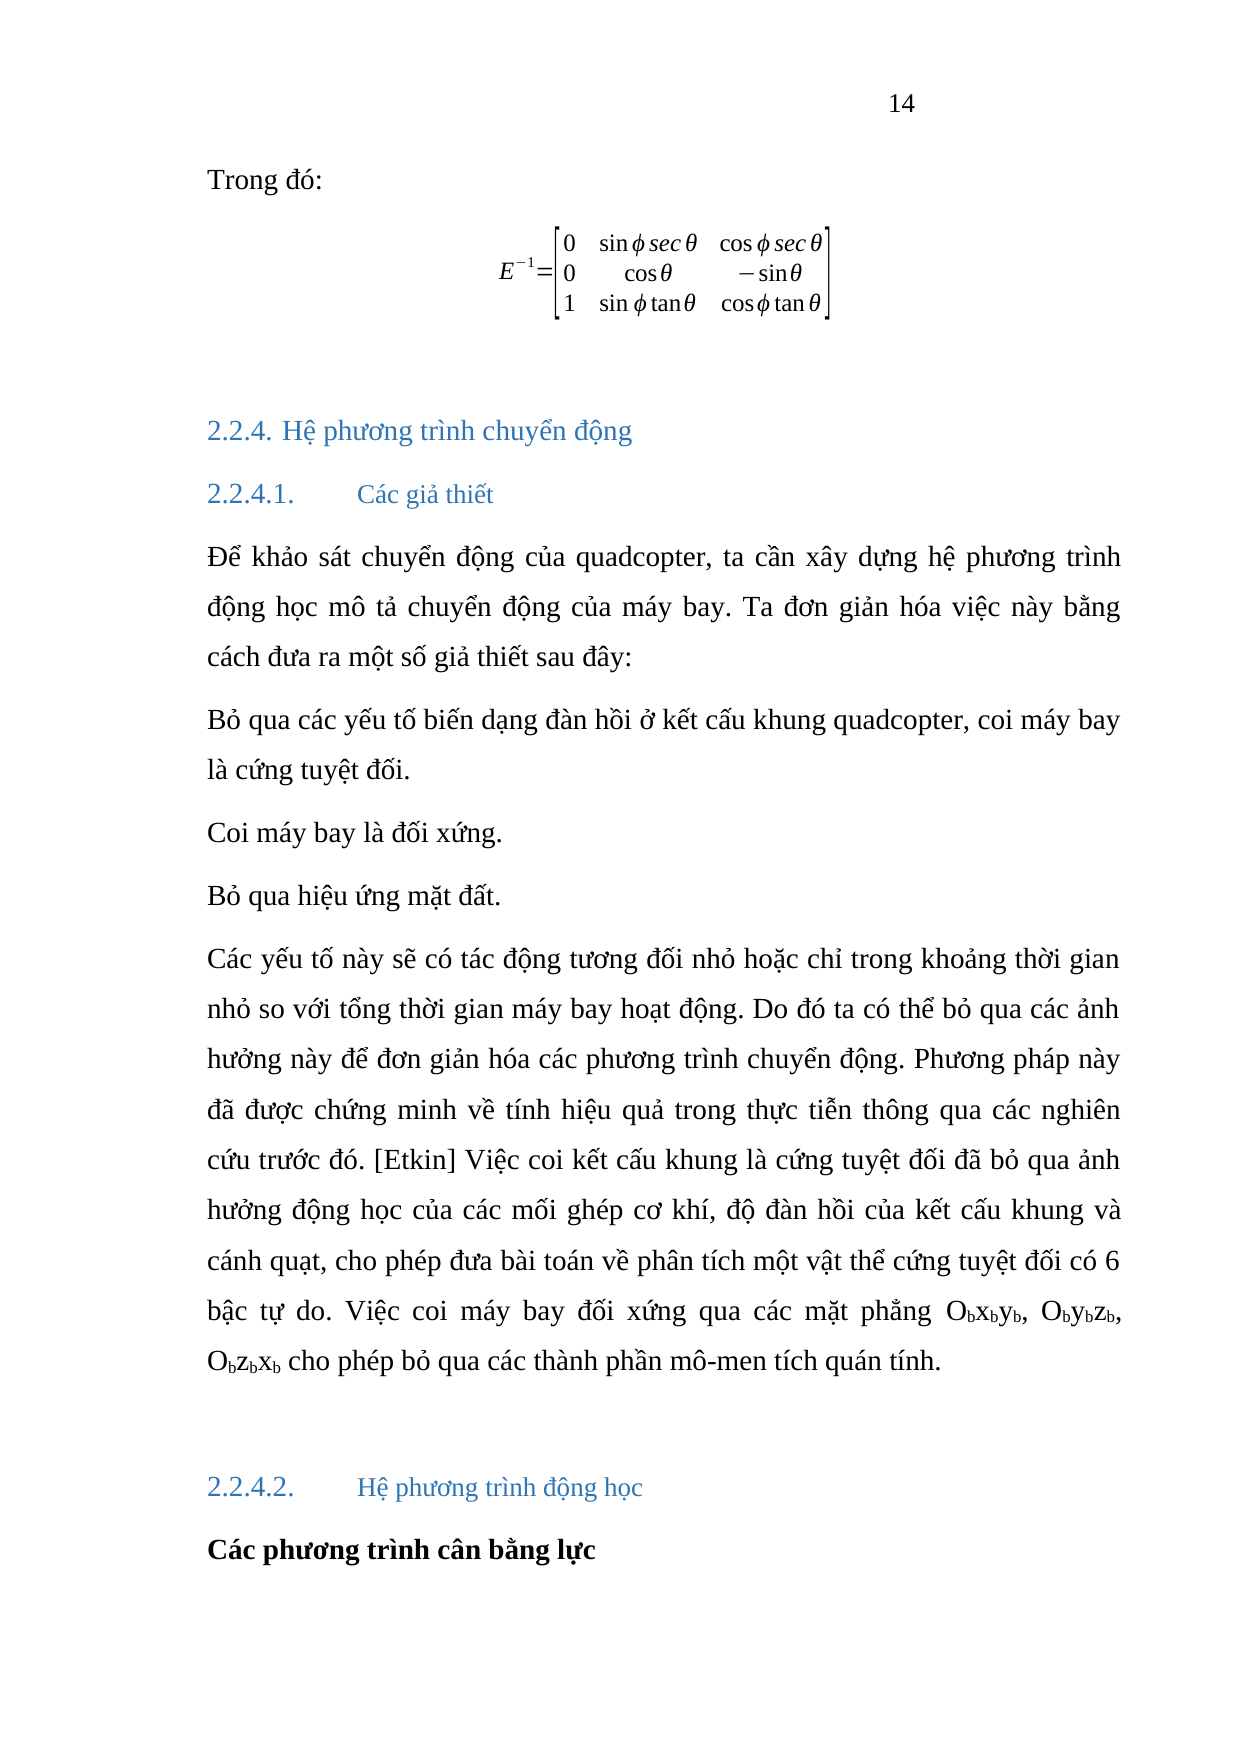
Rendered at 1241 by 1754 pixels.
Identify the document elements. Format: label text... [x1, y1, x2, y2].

text Các yếu tố này sẽ có tác động tương đối nhỏ hoặc chỉ trong khoảng thời gian nhỏ so với tổng thời gian máy bay hoạt động. Do đó ta có thể bỏ qua các ảnh hưởng này để đơn giản hóa các phương trình chuyển động. Phương pháp này đã được chứng minh về tính hiệu quả trong thực tiễn thông qua các nghiên cứu trước đó. [Etkin] Việc coi kết cấu khung là cứng tuyệt đối đã bỏ qua ảnh hưởng động học của các mối ghép cơ khí, độ đàn hồi của kết cấu khung và cánh quạt, cho phép đưa bài toán về phân tích một vật thể cứng tuyệt đối có 6 bậc tự do. Việc coi máy bay đối xứng qua các mặt phẳng Obxbyb, Obybzb, Obzbxb cho phép bỏ qua các thành phần mô-men tích quán tính. [207, 941, 1122, 1377]
text Coi máy bay là đối xứng. [207, 815, 1122, 849]
text Hệ phương trình động học [207, 1469, 1122, 1502]
text Hệ phương trình chuyển động [207, 413, 1122, 447]
text Bỏ qua hiệu ứng mặt đất. [207, 878, 1122, 912]
text Các giả thiết [207, 476, 1122, 509]
text Trong đó: [207, 162, 1122, 196]
text Các phương trình cân bằng lực [207, 1532, 1122, 1565]
text Bỏ qua các yếu tố biến dạng đàn hồi ở kết cấu khung quadcopter, coi máy bay là cứng tuyệt đối. [207, 702, 1122, 786]
text Để khảo sát chuyển động của quadcopter, ta cần xây dựng hệ phương trình động học mô tả chuyển động của máy bay. Ta đơn giản hóa việc này bằng cách đưa ra một số giả thiết sau đây: [207, 539, 1122, 673]
